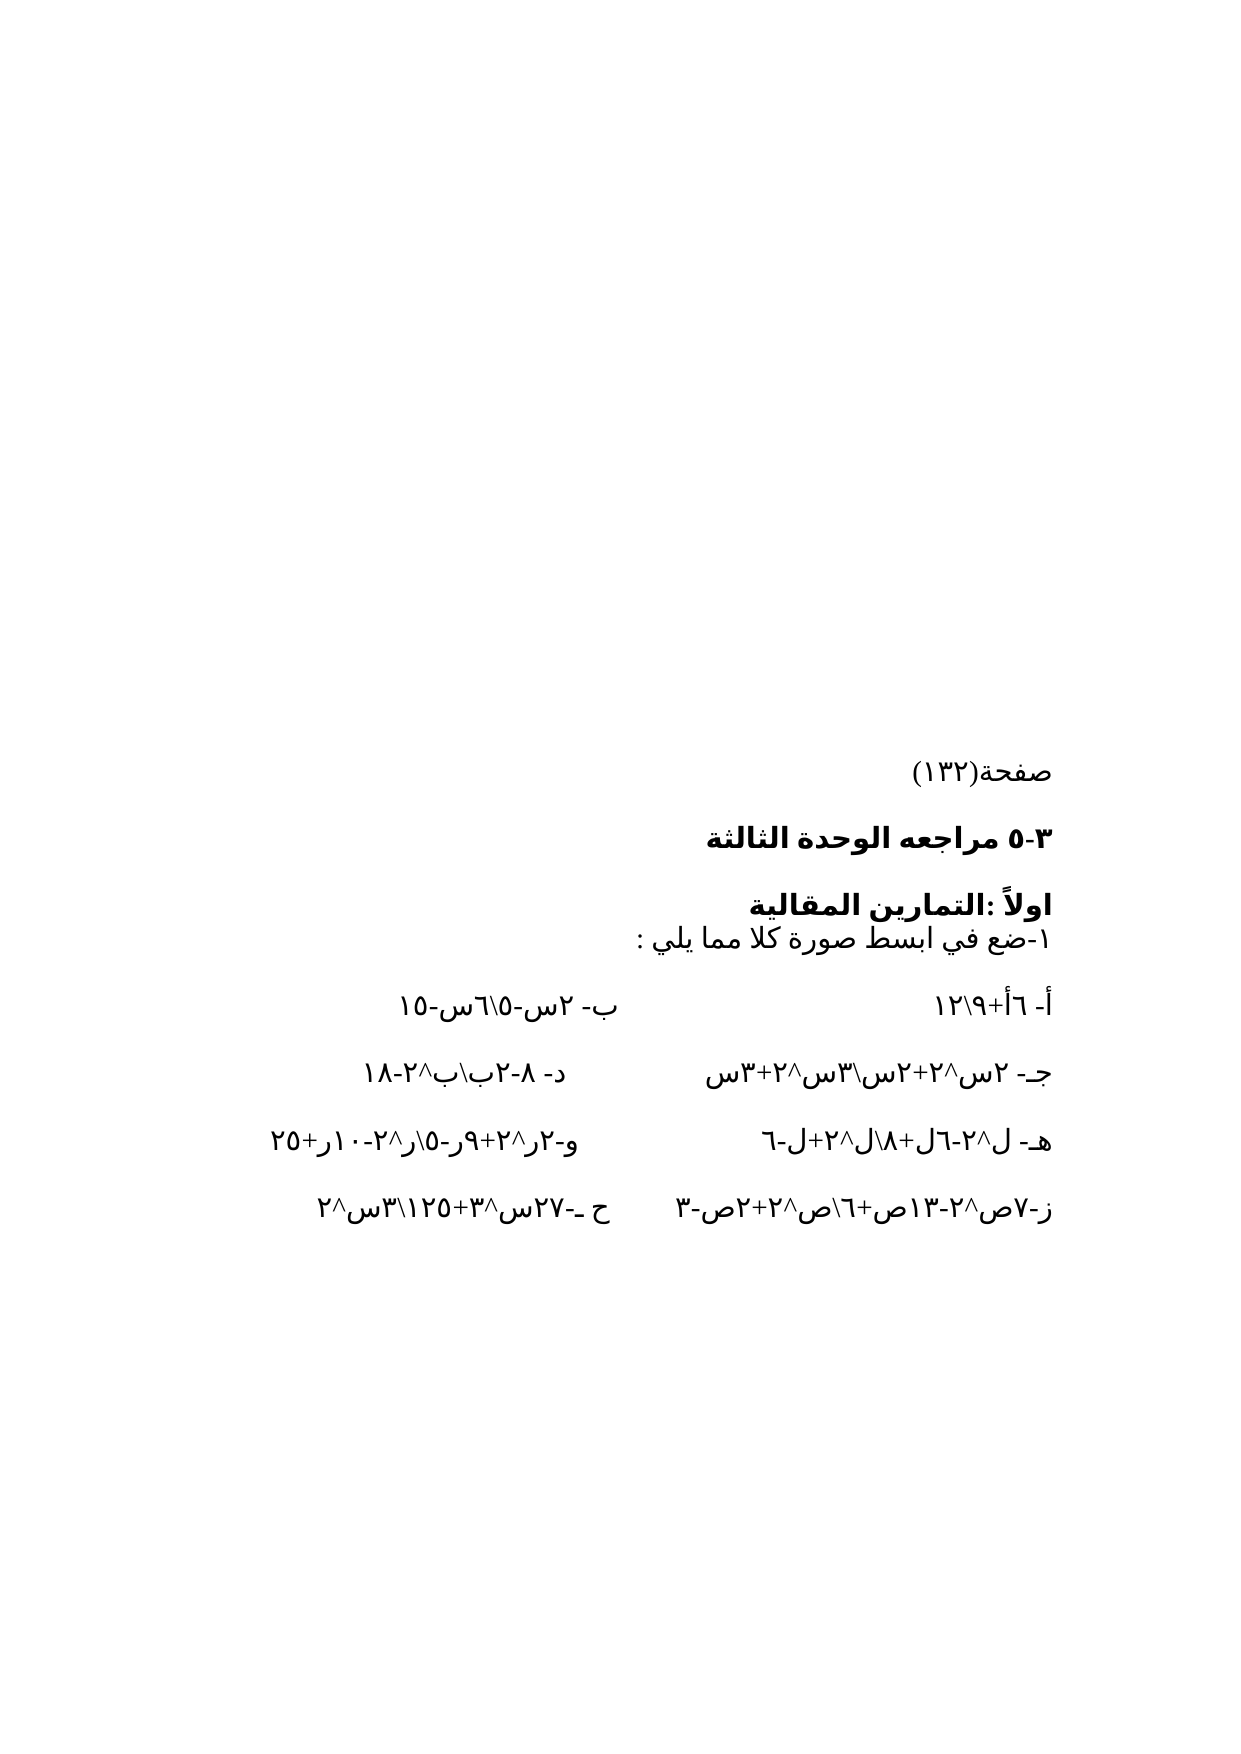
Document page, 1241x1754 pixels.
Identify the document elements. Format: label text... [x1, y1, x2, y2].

text هـ- ل^٢-٦ل+٨\ل^٢+ل-٦ و-٢ر^٢+٩ر-٥\ر^٢-١٠ر+٢٥ [187, 1123, 1053, 1156]
text اولاً :التمارين المقالية [187, 888, 1053, 921]
text ١-ضع في ابسط صورة كلا مما يلي : [187, 921, 1053, 955]
text صفحة(١٣٢) [187, 754, 1053, 787]
text ز-٧ص^٢-١٣ص+٦\ص^٢+٢ص-٣ ح ـ-٢٧س^٣+١٢٥\٣س^٢ [187, 1190, 1053, 1223]
text أ- ٦أ+٩\١٢ ب- ٢س-٥\٦س-١٥ [187, 988, 1053, 1022]
text ٣-٥ مراجعه الوحدة الثالثة [187, 821, 1053, 854]
text جـ- ٢س^٢+٢س\٣س^٢+٣س د- ٨-٢ب\ب^٢-١٨ [187, 1056, 1053, 1089]
